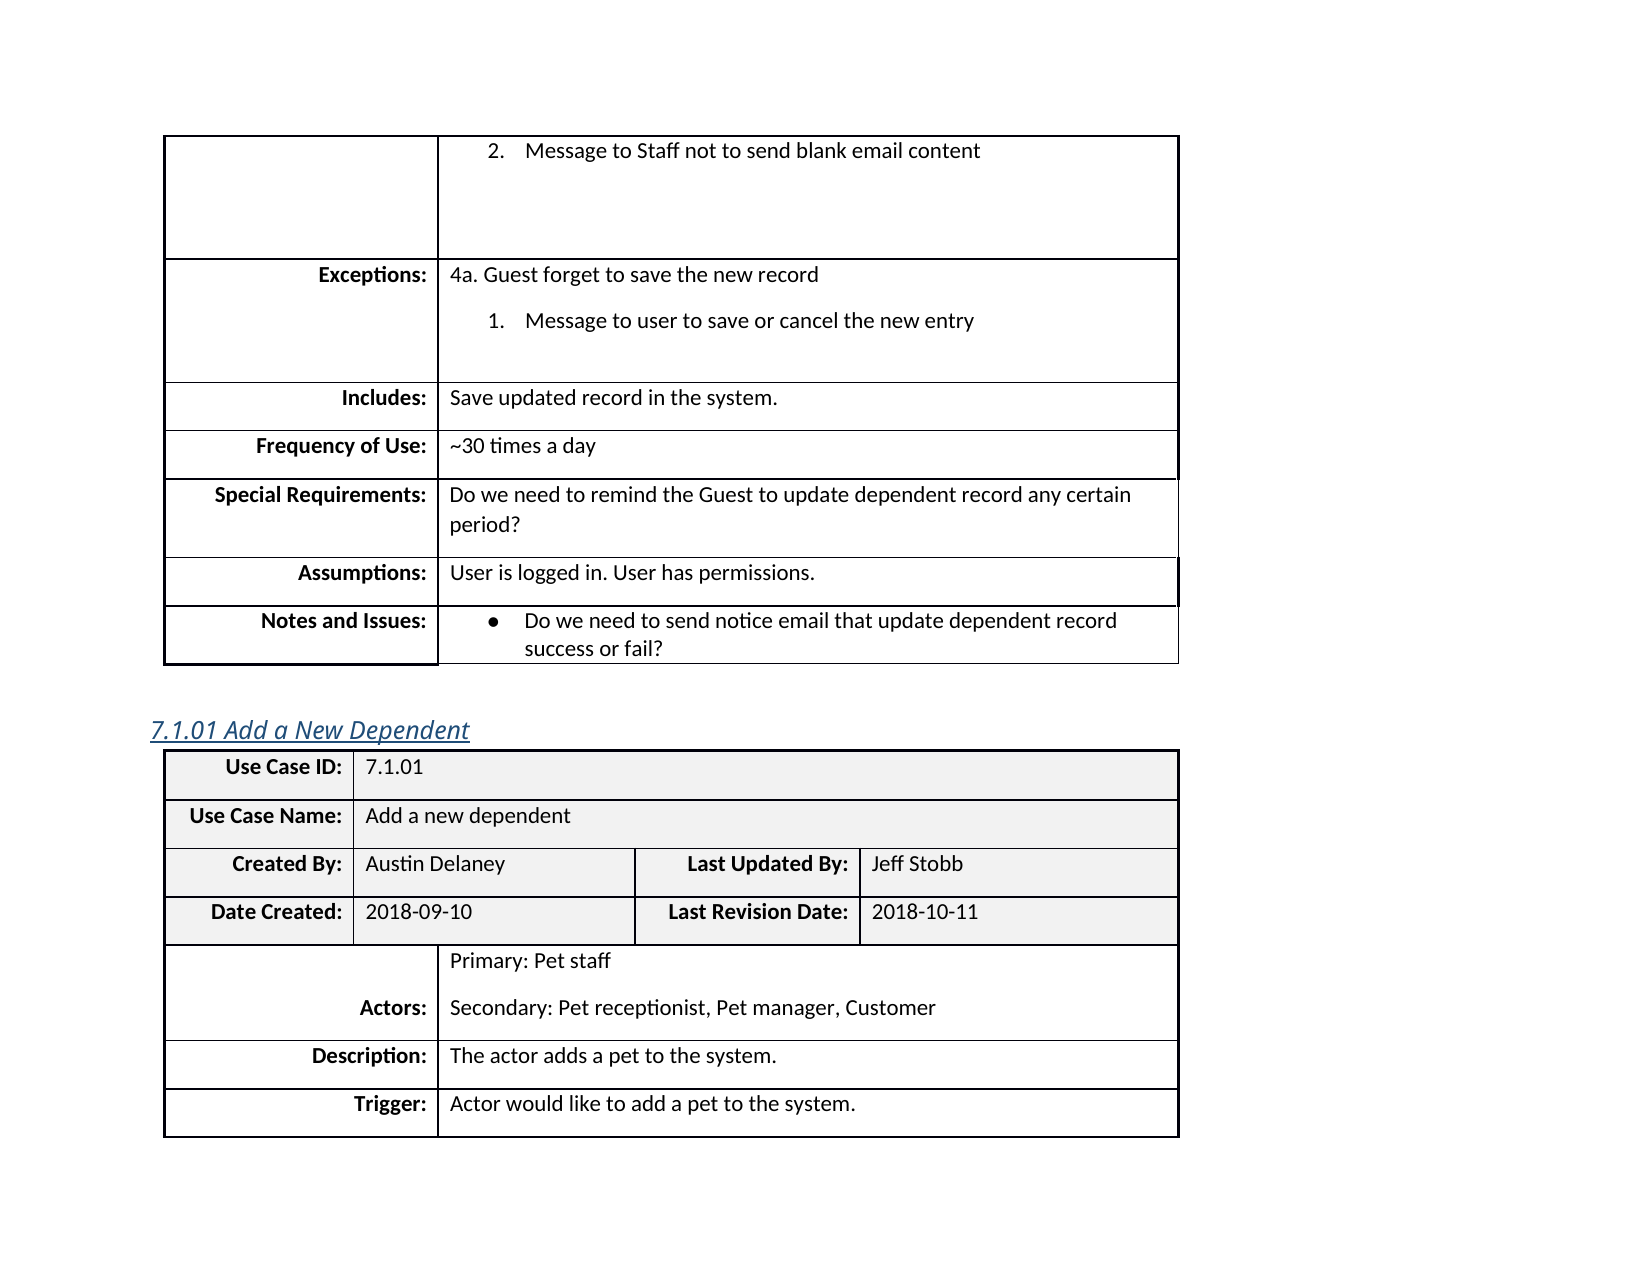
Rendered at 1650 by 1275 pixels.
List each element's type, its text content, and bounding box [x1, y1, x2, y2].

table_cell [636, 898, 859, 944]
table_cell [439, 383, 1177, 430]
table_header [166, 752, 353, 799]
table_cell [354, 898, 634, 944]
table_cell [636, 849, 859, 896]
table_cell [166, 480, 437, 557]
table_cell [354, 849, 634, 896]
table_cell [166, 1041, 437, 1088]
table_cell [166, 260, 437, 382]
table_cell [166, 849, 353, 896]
subtitle 7.1.01 Add a New Dependent [150, 713, 1500, 747]
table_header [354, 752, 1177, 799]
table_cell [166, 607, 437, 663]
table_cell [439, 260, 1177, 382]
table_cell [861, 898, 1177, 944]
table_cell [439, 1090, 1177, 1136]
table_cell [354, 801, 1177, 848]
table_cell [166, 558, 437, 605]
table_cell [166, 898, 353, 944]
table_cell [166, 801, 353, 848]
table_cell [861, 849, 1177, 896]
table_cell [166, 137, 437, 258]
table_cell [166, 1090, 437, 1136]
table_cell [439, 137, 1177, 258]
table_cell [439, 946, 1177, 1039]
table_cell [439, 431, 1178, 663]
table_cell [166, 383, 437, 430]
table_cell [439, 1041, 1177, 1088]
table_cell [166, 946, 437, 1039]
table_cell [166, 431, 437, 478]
